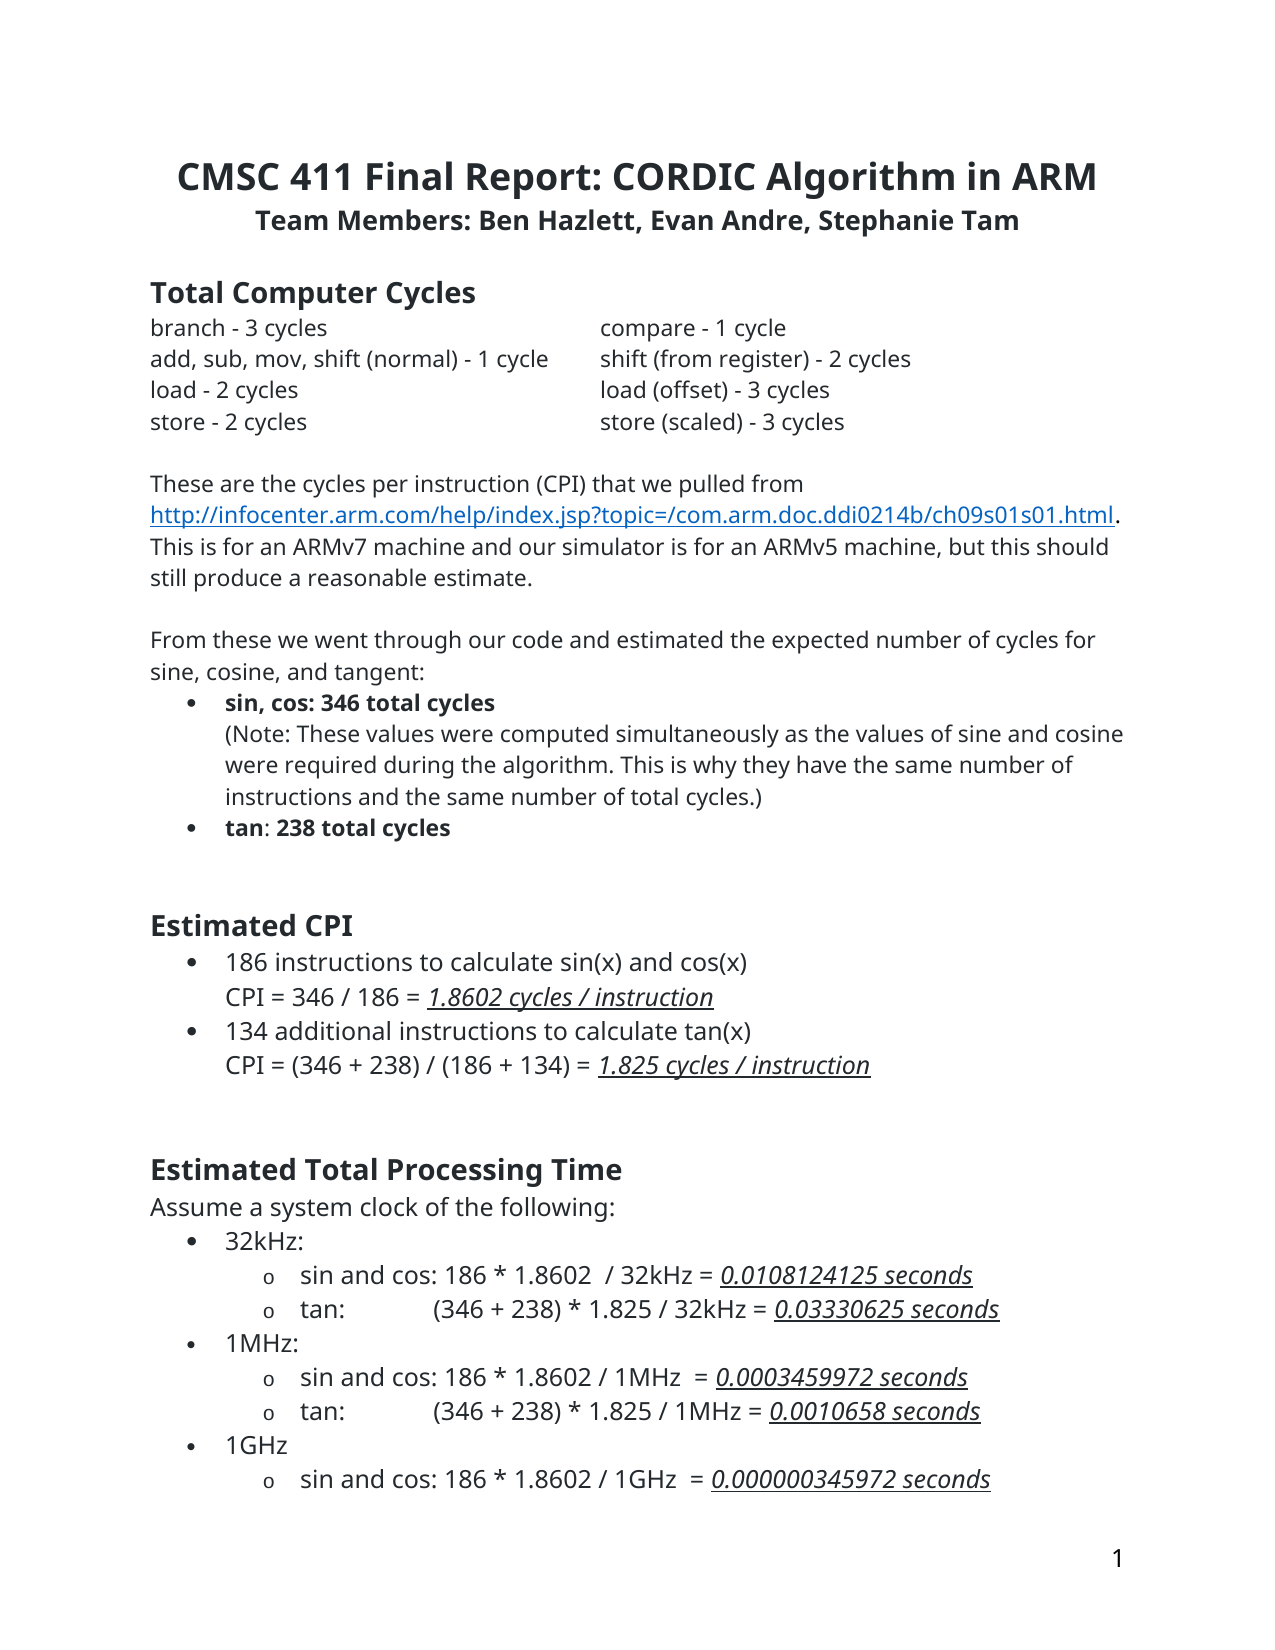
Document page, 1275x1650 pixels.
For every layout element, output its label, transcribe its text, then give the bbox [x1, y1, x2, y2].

list tan: (346 + 238) * 1.825 / 1MHz = 0.0010658 seconds [262, 1393, 1125, 1428]
text Assume a system clock of the following: [150, 1189, 1125, 1223]
text Estimated CPI [150, 905, 1125, 945]
list sin and cos: 186 * 1.8602 / 32kHz = 0.0108124125 seconds [262, 1257, 1125, 1291]
list sin and cos: 186 * 1.8602 / 1GHz = 0.000000345972 seconds [262, 1462, 1125, 1496]
list 1GHz [187, 1428, 1125, 1462]
text Estimated Total Processing Time [150, 1149, 1125, 1189]
list 134 additional instructions to calculate tan(x) [187, 1013, 1125, 1047]
text add, sub, mov, shift (normal) - 1 cycle shift (from register) - 2 cycles [150, 343, 1125, 374]
text CMSC 411 Final Report: CORDIC Algorithm in ARM [150, 150, 1125, 201]
text From these we went through our code and estimated the expected number of cycles for sine, cosine, and tangent: [150, 624, 1125, 687]
text load - 2 cycles load (offset) - 3 cycles [150, 374, 1125, 405]
text branch - 3 cycles compare - 1 cycle [150, 312, 1125, 343]
list tan: 238 total cycles [187, 812, 1125, 843]
text Total Computer Cycles [150, 272, 1125, 312]
list tan: (346 + 238) * 1.825 / 32kHz = 0.03330625 seconds [262, 1291, 1125, 1325]
list 1MHz: [187, 1325, 1125, 1359]
list sin, cos: 346 total cycles (Note: These values were computed simultaneously as the values of sine and cosine were required during the algorithm. This is why they have the same number of instructions and the same number of total cycles.) [187, 687, 1125, 812]
list CPI = (346 + 238) / (186 + 134) = 1.825 cycles / instruction [225, 1047, 1125, 1081]
text store - 2 cycles store (scaled) - 3 cycles [150, 405, 1125, 437]
text This is for an ARMv7 machine and our simulator is for an ARMv5 machine, but this should still produce a reasonable estimate. [150, 530, 1125, 593]
text Team Members: Ben Hazlett, Evan Andre, Stephanie Tam [150, 201, 1125, 238]
list sin and cos: 186 * 1.8602 / 1MHz = 0.0003459972 seconds [262, 1359, 1125, 1393]
list 32kHz: [187, 1223, 1125, 1257]
text These are the cycles per instruction (CPI) that we pulled from http://infocenter.arm.com/help/index.jsp?topic=/com.arm.doc.ddi0214b/ch09s01s01.html. [150, 468, 1125, 530]
list 186 instructions to calculate sin(x) and cos(x) CPI = 346 / 186 = 1.8602 cycles / instruction [187, 945, 1125, 1013]
